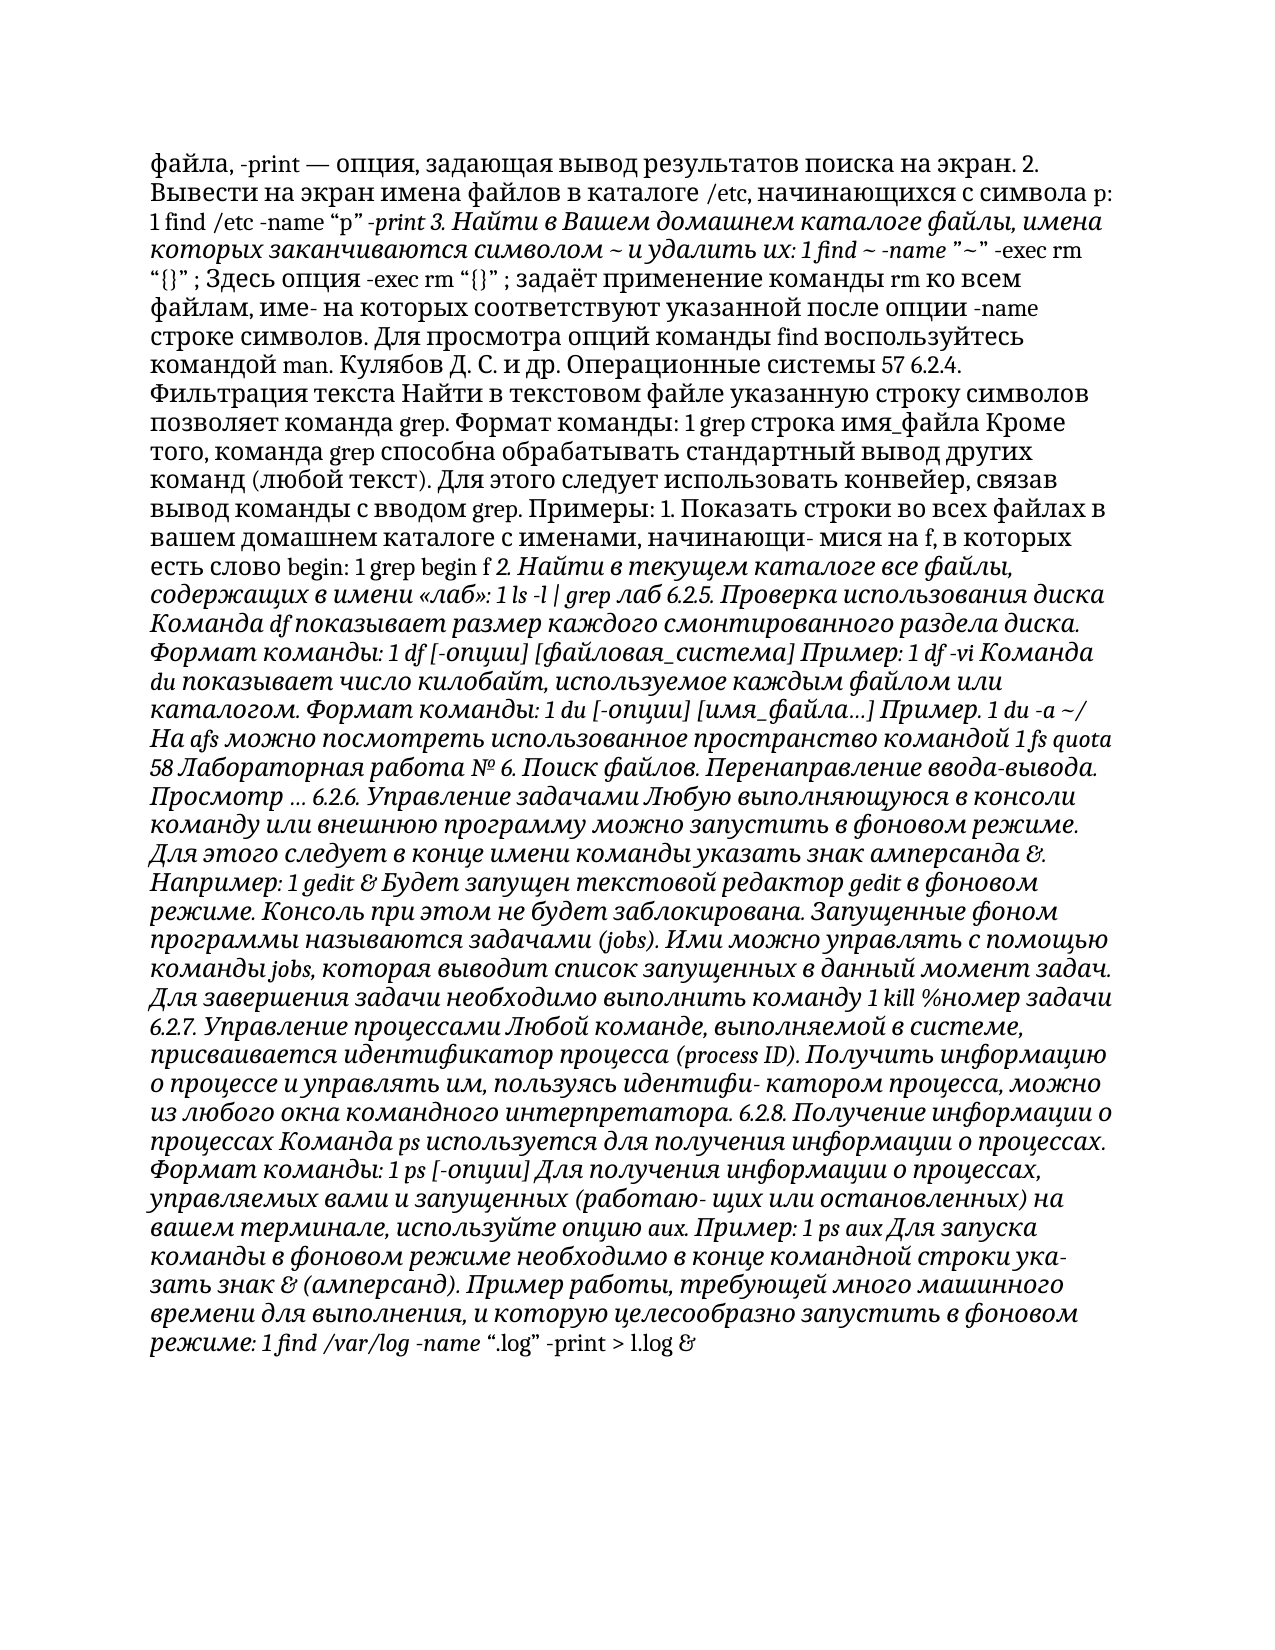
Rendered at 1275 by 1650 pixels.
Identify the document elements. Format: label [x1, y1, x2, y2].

text [150, 150, 1125, 1357]
